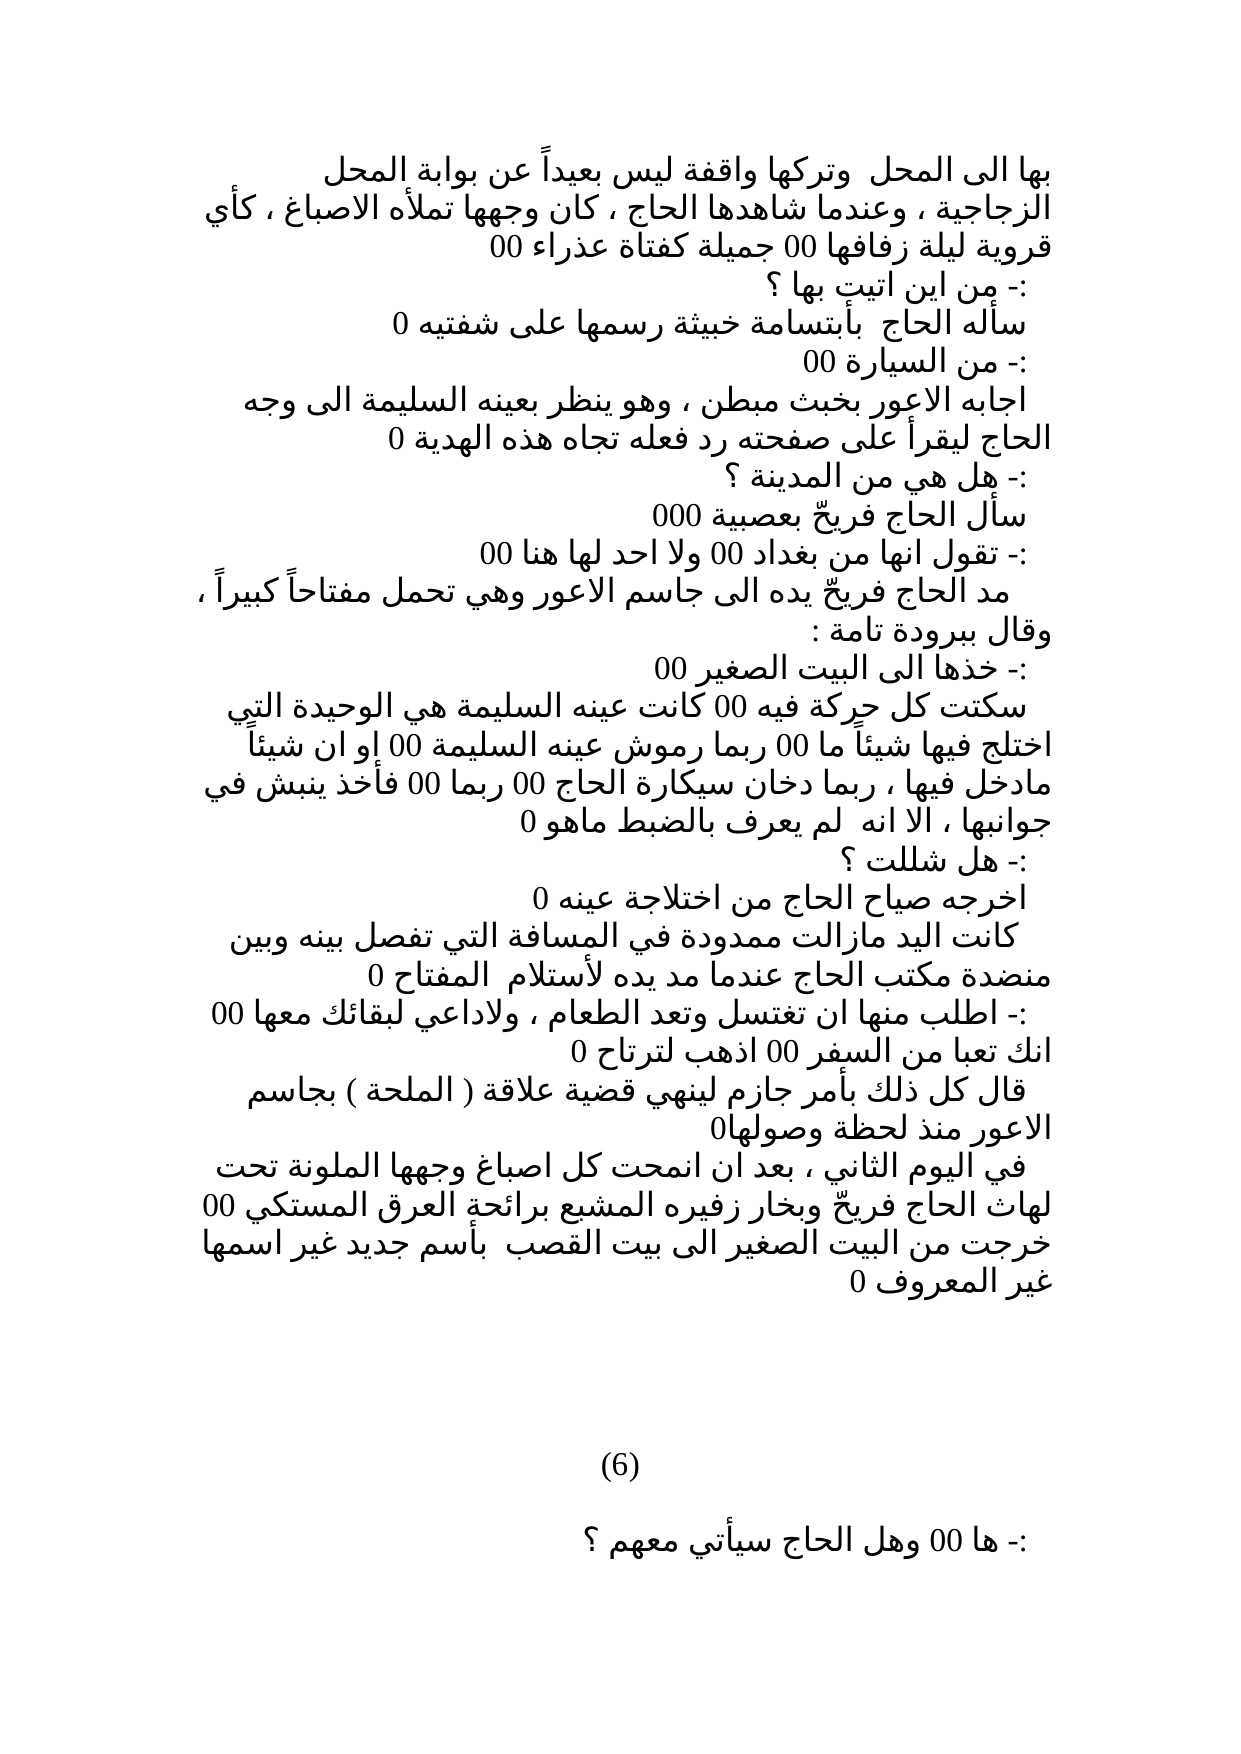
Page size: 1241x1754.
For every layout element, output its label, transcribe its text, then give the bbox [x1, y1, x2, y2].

text في اليوم الثاني ، بعد ان انمحت كل اصباغ وجهها الملونة تحت لهاث الحاج فريحّ وبخار زفيره المشبع برائحة العرق المستكي 00 خرجت من البيت الصغير الى بيت القصب بأسم جديد غير اسمها غير المعروف 0 [187, 1147, 1053, 1300]
text قال كل ذلك بأمر جازم لينهي قضية علاقة ( الملحة ) بجاسم الاعور منذ لحظة وصولها0 [187, 1070, 1053, 1147]
text :- اطلب منها ان تغتسل وتعد الطعام ، ولاداعي لبقائك معها 00 انك تعبا من السفر 00 اذهب لترتاح 0 [187, 993, 1053, 1070]
text :- من السيارة 00 [187, 342, 1053, 380]
text :- من اين اتيت بها ؟ [187, 265, 1053, 303]
text اجابه الاعور بخبث مبطن ، وهو ينظر بعينه السليمة الى وجه الحاج ليقرأ على صفحته رد فعله تجاه هذه الهدية 0 [187, 380, 1053, 457]
text سأل الحاج فريحّ بعصبية 000 [187, 495, 1053, 533]
text (6) [187, 1444, 1053, 1482]
text :- هل شللت ؟ [187, 840, 1053, 878]
text سكتت كل حركة فيه 00 كانت عينه السليمة هي الوحيدة التي اختلج فيها شيئاً ما 00 ربما رموش عينه السليمة 00 او ان شيئاً مادخل فيها ، ربما دخان سيكارة الحاج 00 ربما 00 فأخذ ينبش في جوانبها ، الا انه لم يعرف بالضبط ماهو 0 [187, 687, 1053, 840]
text مد الحاج فريحّ يده الى جاسم الاعور وهي تحمل مفتاحاً كبيراً ، وقال ببرودة تامة : [187, 572, 1053, 648]
text كانت اليد مازالت ممدودة في المسافة التي تفصل بينه وبين منضدة مكتب الحاج عندما مد يده لأستلام المفتاح 0 [187, 917, 1053, 993]
text :- هل هي من المدينة ؟ [187, 457, 1053, 495]
text :- تقول انها من بغداد 00 ولا احد لها هنا 00 [187, 533, 1053, 572]
text :- خذها الى البيت الصغير 00 [187, 648, 1053, 687]
text :- ها 00 وهل الحاج سيأتي معهم ؟ [187, 1520, 1053, 1559]
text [187, 150, 1053, 265]
text سأله الحاج بأبتسامة خبيثة رسمها على شفتيه 0 [187, 303, 1053, 342]
text اخرجه صياح الحاج من اختلاجة عينه 0 [187, 878, 1053, 917]
